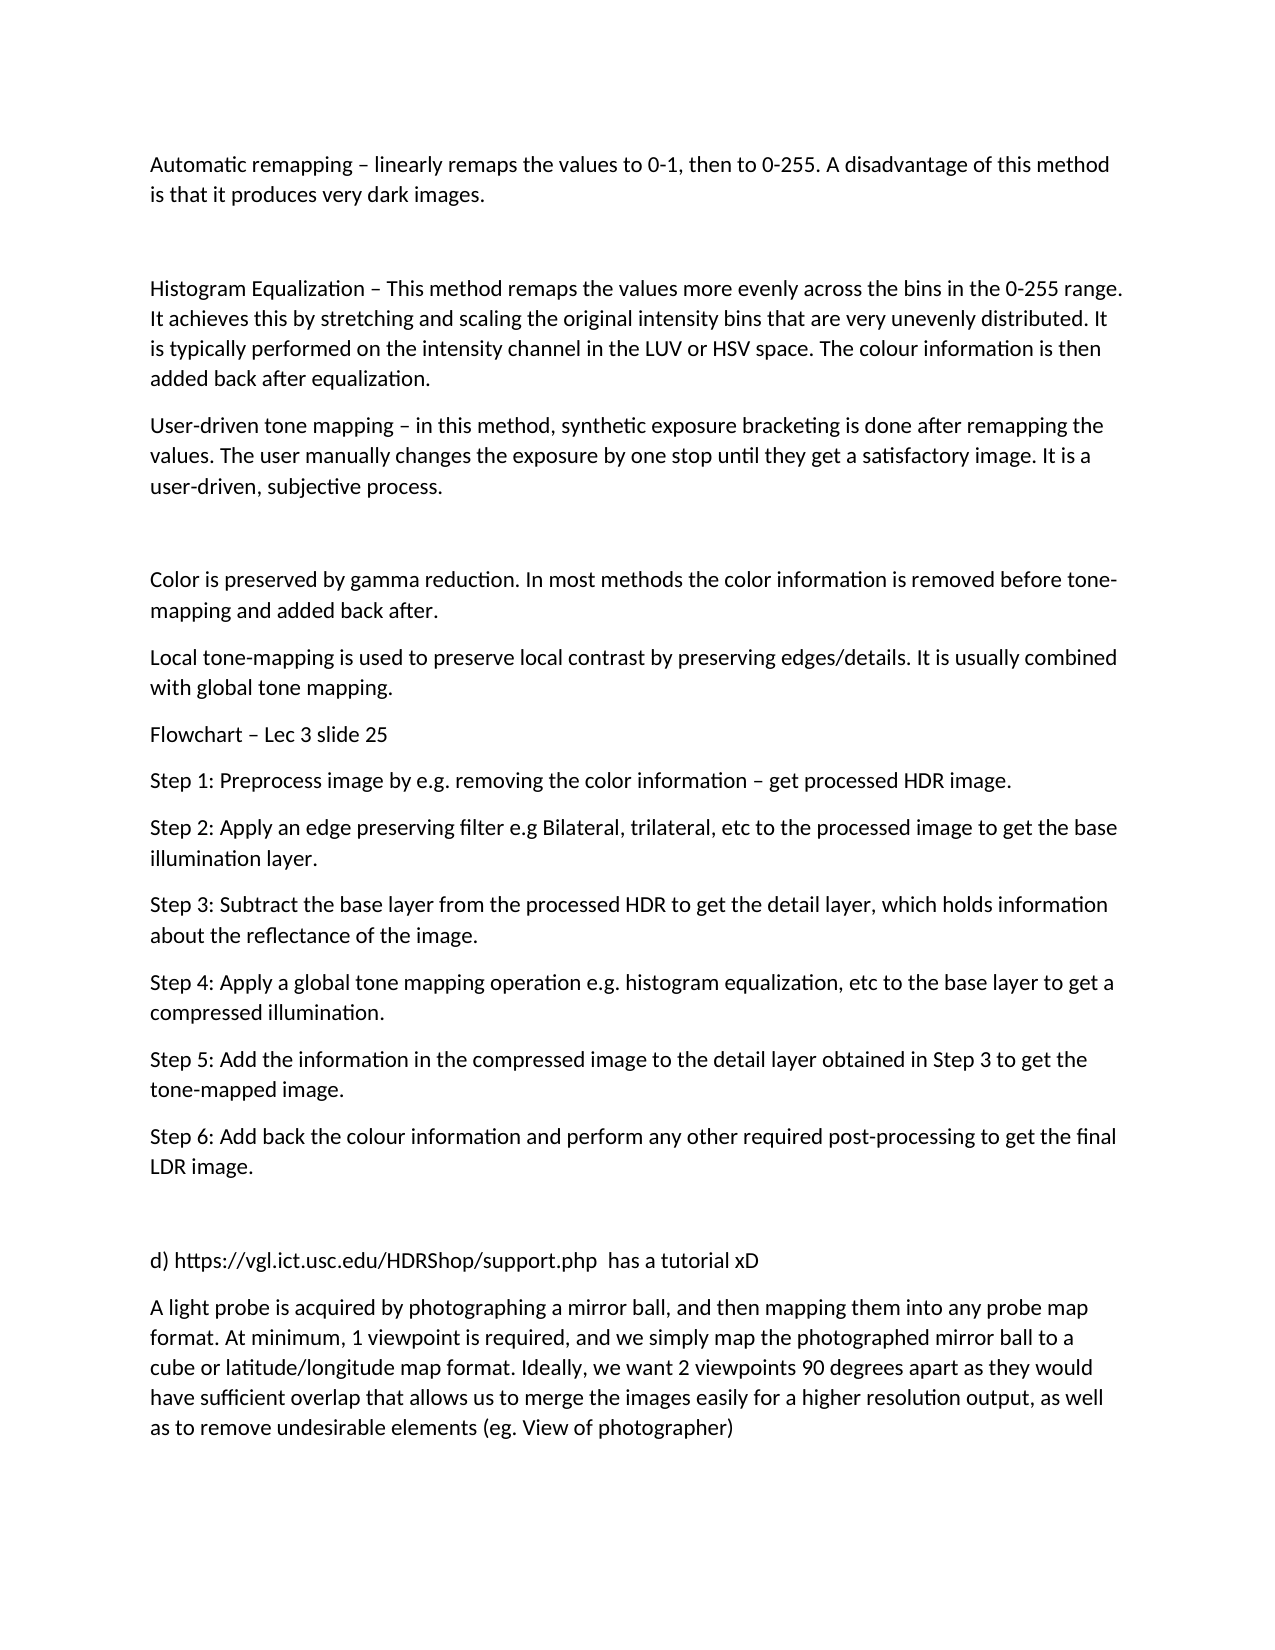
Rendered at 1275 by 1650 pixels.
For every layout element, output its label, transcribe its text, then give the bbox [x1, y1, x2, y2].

text Local tone-mapping is used to preserve local contrast by preserving edges/details. It is usually combined with global tone mapping. [150, 643, 1125, 701]
text Step 5: Add the information in the compressed image to the detail layer obtained in Step 3 to get the tone-mapped image. [150, 1045, 1125, 1103]
text Color is preserved by gamma reduction. In most methods the color information is removed before tone-mapping and added back after. [150, 566, 1125, 624]
text User-driven tone mapping – in this method, synthetic exposure bracketing is done after remapping the values. The user manually changes the exposure by one stop until they get a satisfactory image. It is a user-driven, subjective process. [150, 411, 1125, 500]
text d) https://vgl.ict.usc.edu/HDRShop/support.php has a tutorial xD [150, 1246, 1125, 1274]
text Step 1: Preprocess image by e.g. removing the color information – get processed HDR image. [150, 767, 1125, 795]
text Step 3: Subtract the base layer from the processed HDR to get the detail layer, which holds information about the reflectance of the image. [150, 891, 1125, 949]
text Step 2: Apply an edge preserving filter e.g Bilateral, trilateral, etc to the processed image to get the base illumination layer. [150, 813, 1125, 872]
text Step 4: Apply a global tone mapping operation e.g. histogram equalization, etc to the base layer to get a compressed illumination. [150, 968, 1125, 1026]
text Flowchart – Lec 3 slide 25 [150, 720, 1125, 748]
text Automatic remapping – linearly remaps the values to 0-1, then to 0-255. A disadvantage of this method is that it produces very dark images. [150, 150, 1125, 208]
text Histogram Equalization – This method remaps the values more evenly across the bins in the 0-255 range. It achieves this by stretching and scaling the original intensity bins that are very unevenly distributed. It is typically performed on the intensity channel in the LUV or HSV space. The colour information is then added back after equalization. [150, 274, 1125, 393]
text A light probe is acquired by photographing a mirror ball, and then mapping them into any probe map format. At minimum, 1 viewpoint is required, and we simply map the photographed mirror ball to a cube or latitude/longitude map format. Ideally, we want 2 viewpoints 90 degrees apart as they would have sufficient overlap that allows us to merge the images easily for a higher resolution output, as well as to remove undesirable elements (eg. View of photographer) [150, 1293, 1125, 1442]
text Step 6: Add back the colour information and perform any other required post-processing to get the final LDR image. [150, 1122, 1125, 1180]
